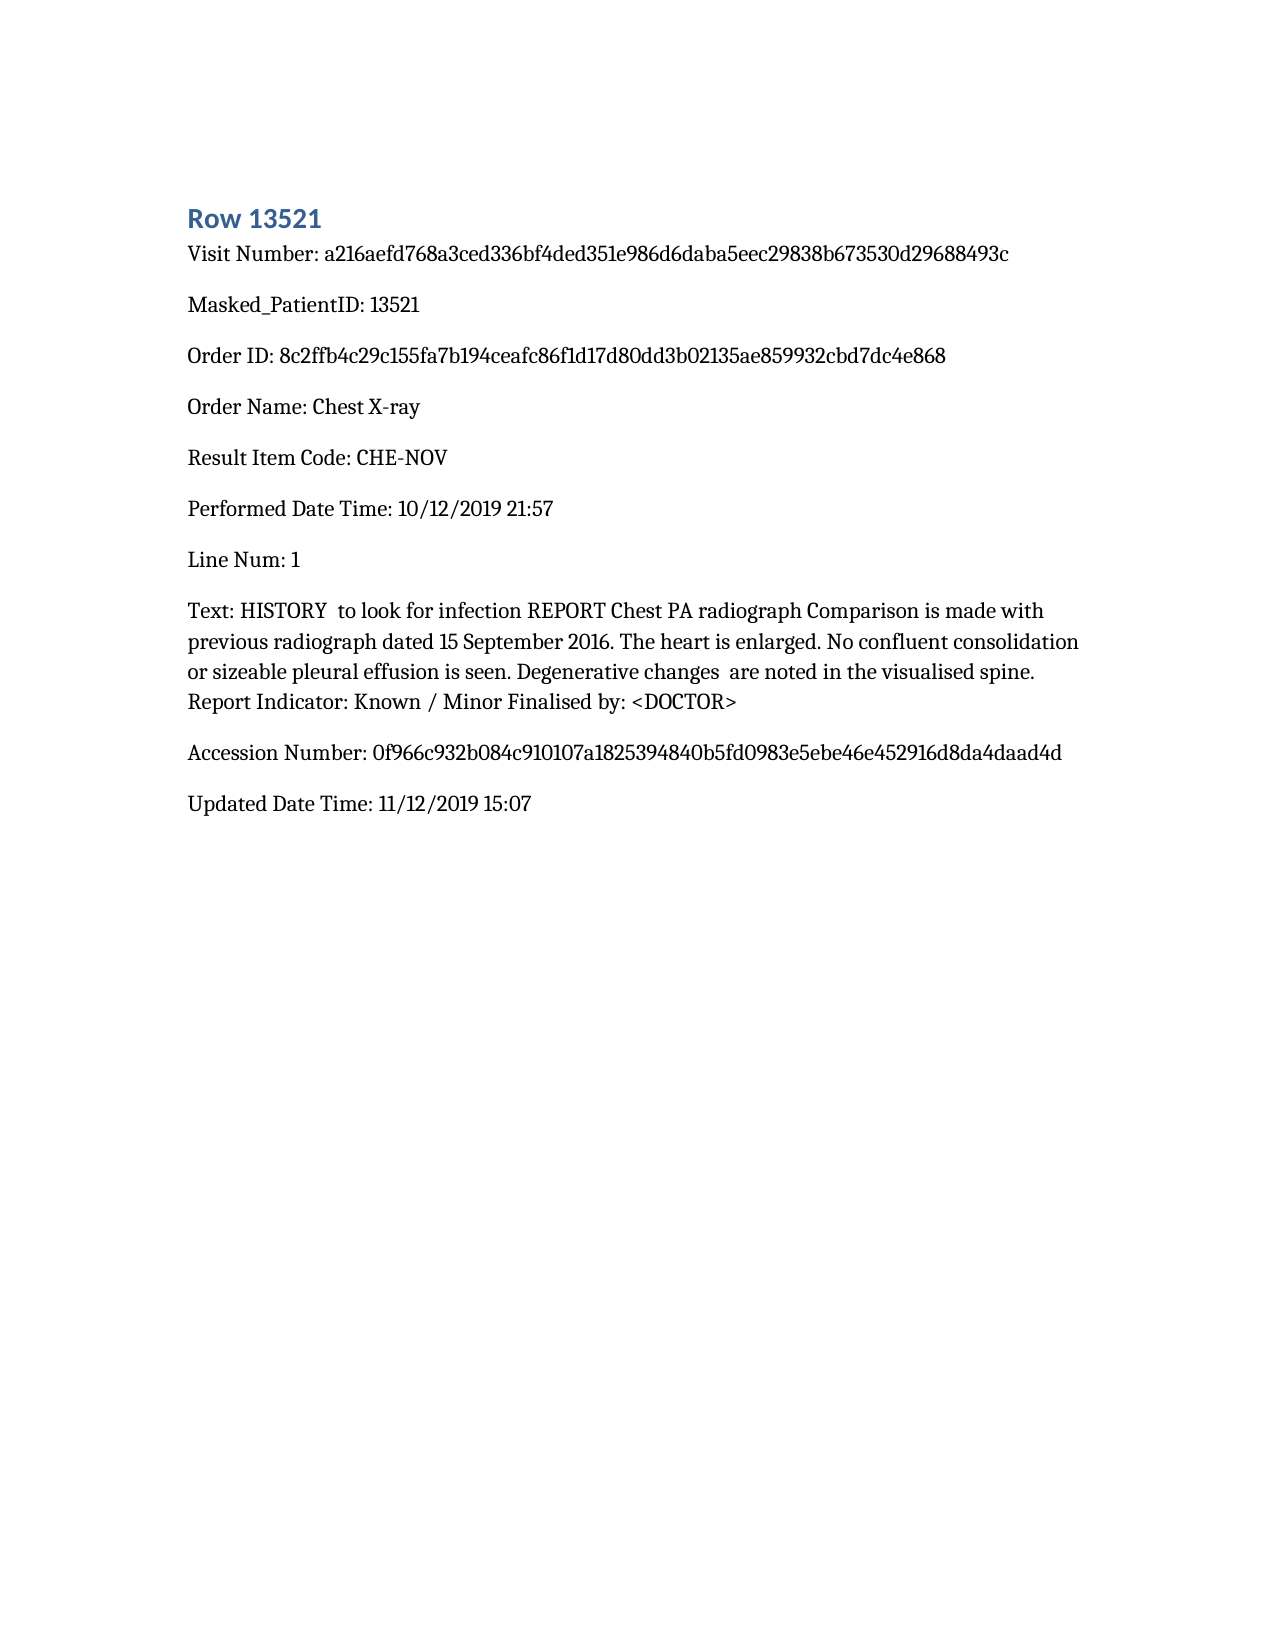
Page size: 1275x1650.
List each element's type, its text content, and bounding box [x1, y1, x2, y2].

text Performed Date Time: 10/12/2019 21:57 [187, 496, 1087, 522]
subtitle Row 13521 [187, 200, 1087, 236]
text Order ID: 8c2ffb4c29c155fa7b194ceafc86f1d17d80dd3b02135ae859932cbd7dc4e868 [187, 343, 1087, 369]
text Visit Number: a216aefd768a3ced336bf4ded351e986d6daba5eec29838b673530d29688493c [187, 241, 1087, 267]
text Masked_PatientID: 13521 [187, 292, 1087, 318]
text Line Num: 1 [187, 547, 1087, 573]
text Text: HISTORY to look for infection REPORT Chest PA radiograph Comparison is made with previous radiograph dated 15 September 2016. The heart is enlarged. No confluent consolidation or sizeable pleural effusion is seen. Degenerative changes are noted in the visualised spine. Report Indicator: Known / Minor Finalised by: <DOCTOR> [187, 598, 1087, 715]
text Order Name: Chest X-ray [187, 394, 1087, 420]
text Result Item Code: CHE-NOV [187, 445, 1087, 471]
text Accession Number: 0f966c932b084c910107a1825394840b5fd0983e5ebe46e452916d8da4daad4d [187, 740, 1087, 766]
text Updated Date Time: 11/12/2019 15:07 [187, 791, 1087, 817]
